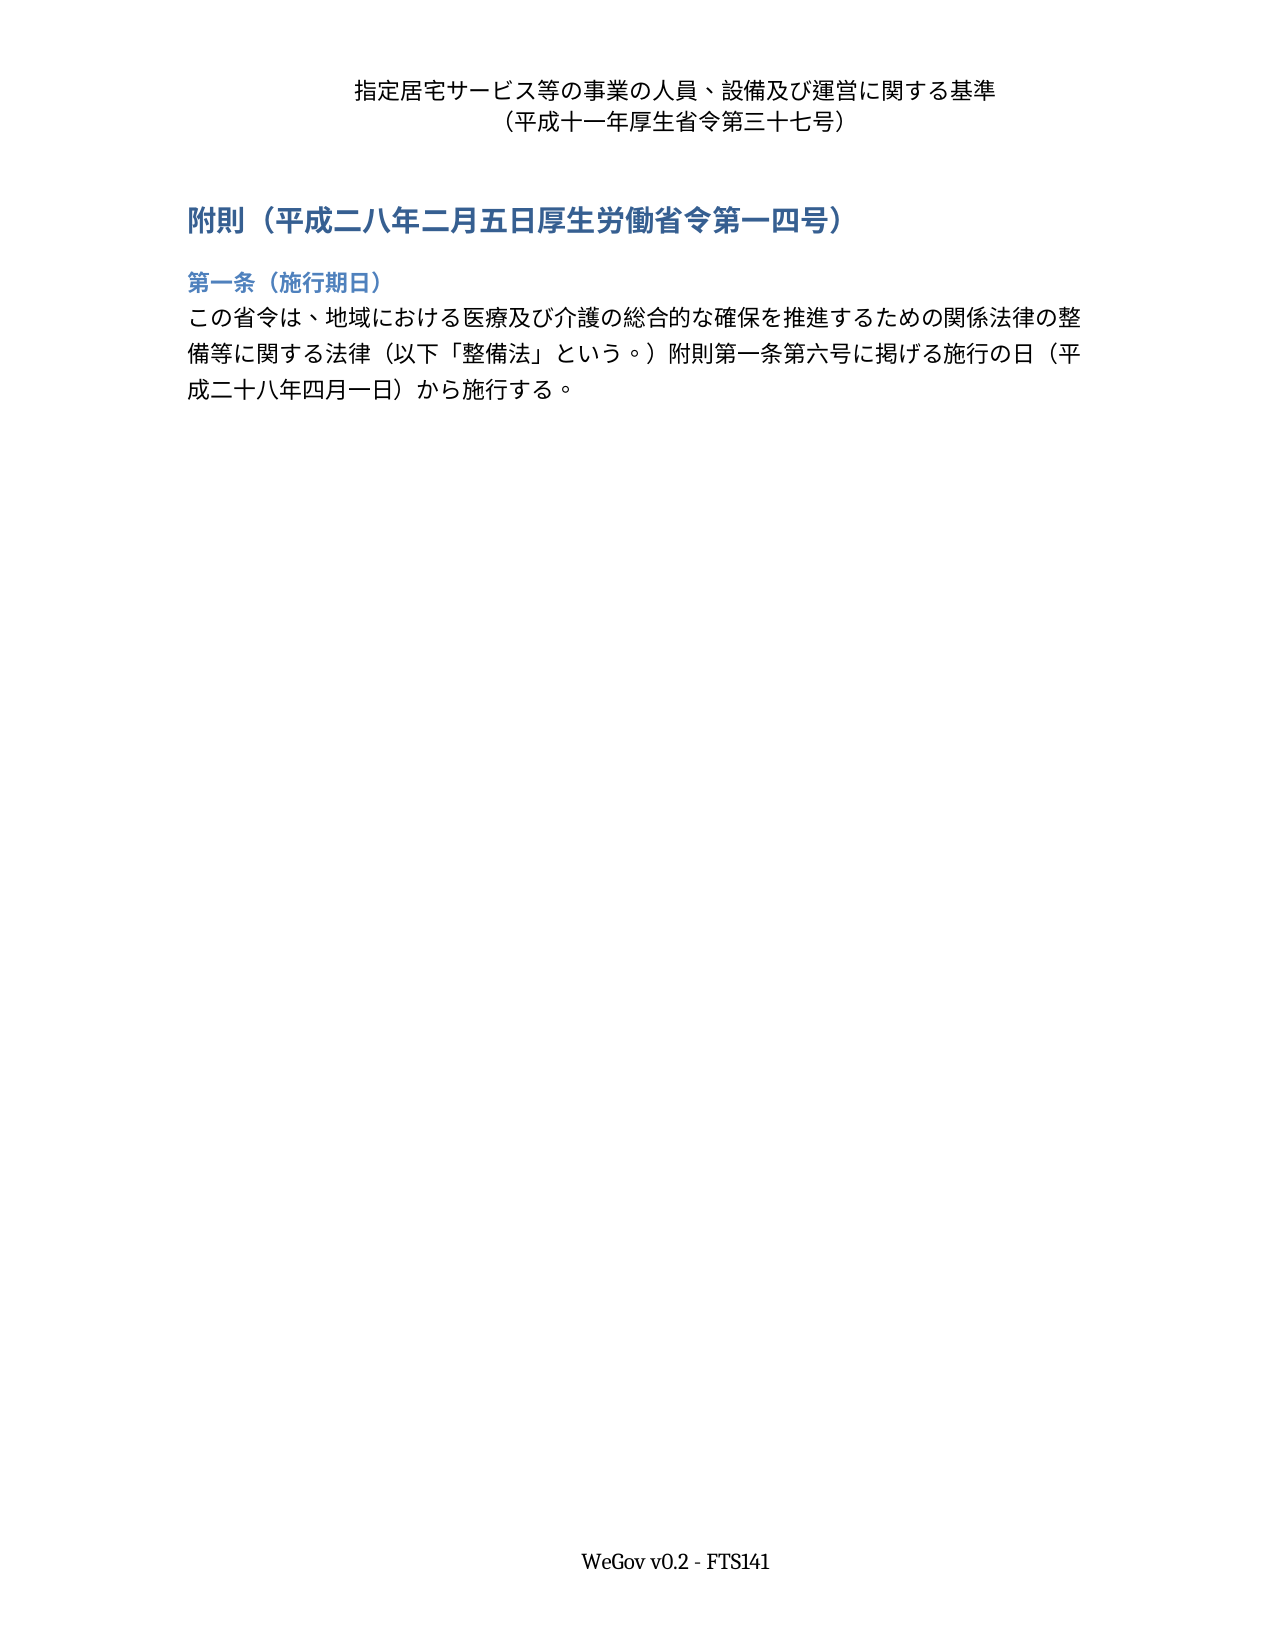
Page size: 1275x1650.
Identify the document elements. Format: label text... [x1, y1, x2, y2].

text この省令は、地域における医療及び介護の総合的な確保を推進するための関係法律の整備等に関する法律（以下「整備法」という。）附則第一条第六号に掲げる施行の日（平成二十八年四月一日）から施行する。 [187, 302, 1087, 406]
subtitle 附則（平成二八年二月五日厚生労働省令第一四号） [187, 200, 1087, 240]
subtitle 第一条（施行期日） [187, 266, 1087, 298]
